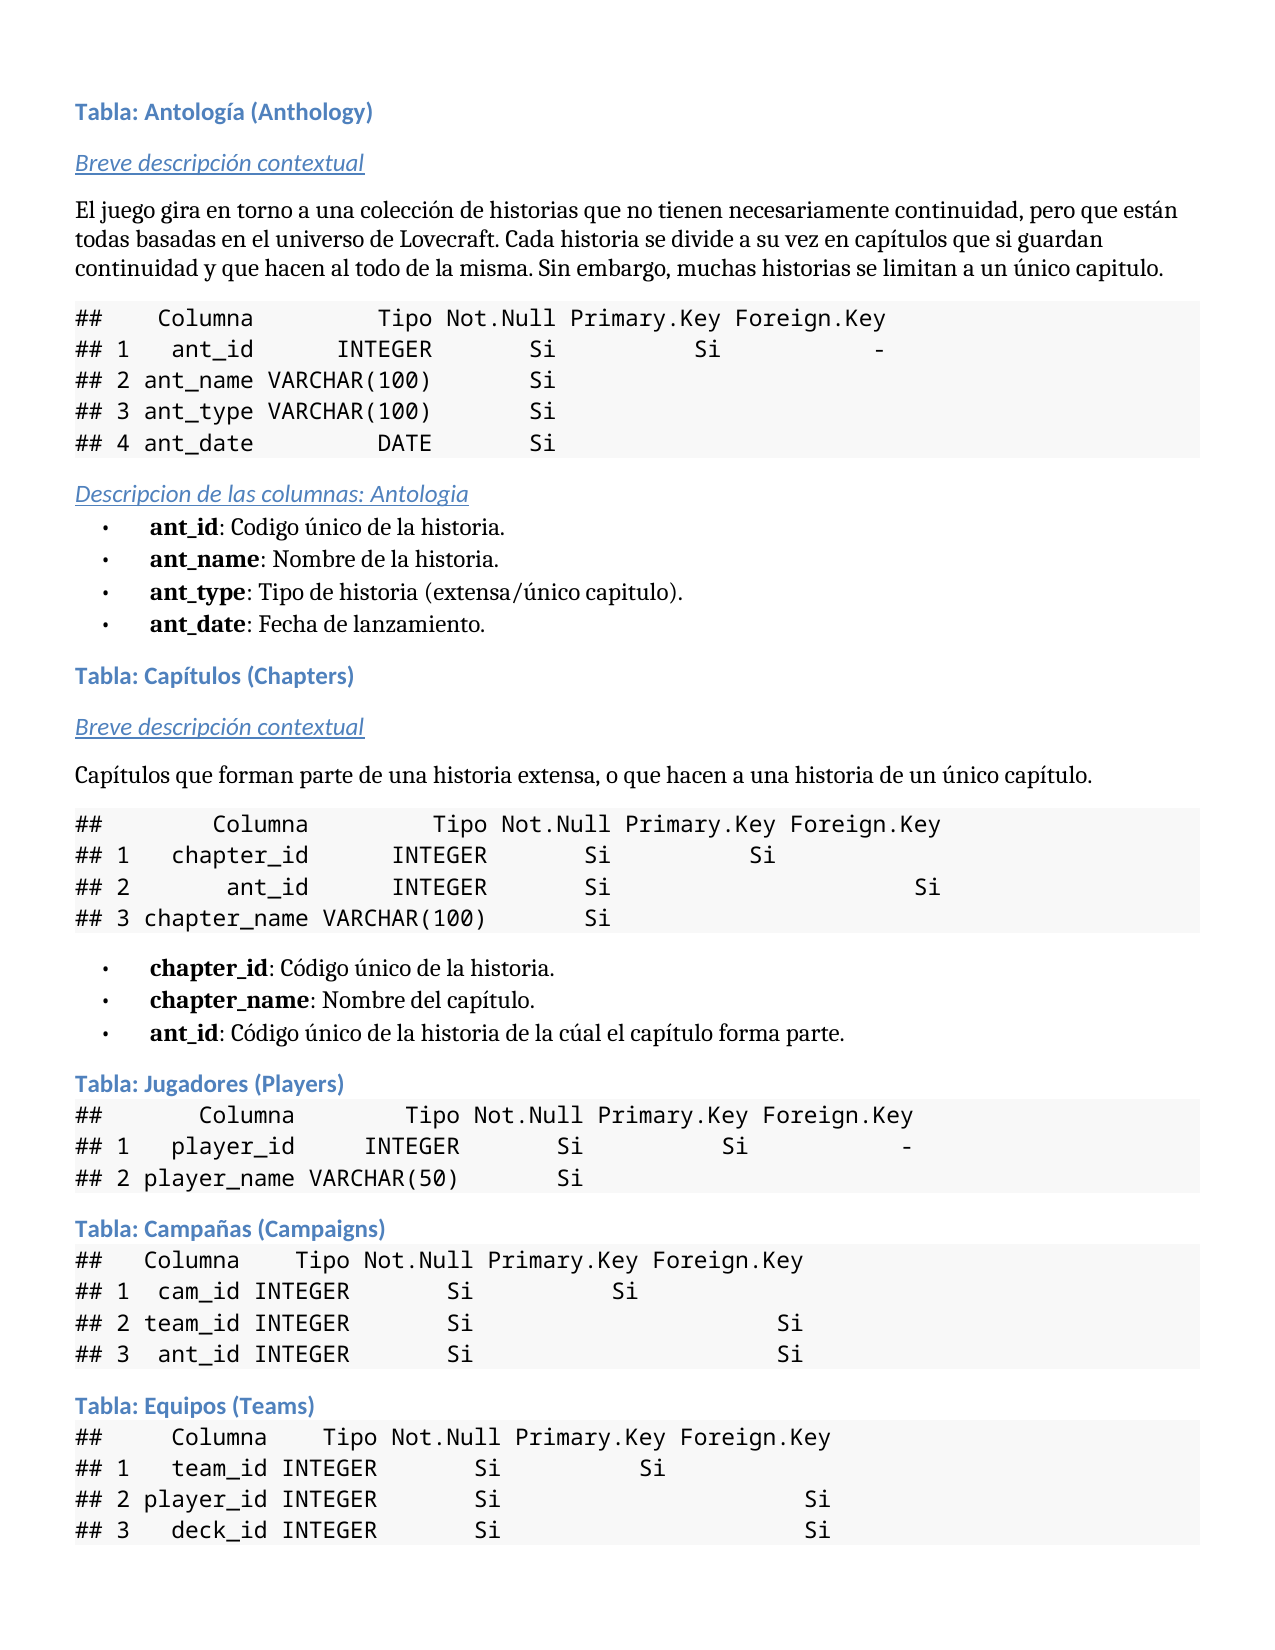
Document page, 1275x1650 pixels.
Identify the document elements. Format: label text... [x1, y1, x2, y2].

text ## Columna Tipo Not.Null Primary.Key Foreign.Key ## 1 ant_id INTEGER Si Si - ## 2 ant_name VARCHAR(100) Si ## 3 ant_type VARCHAR(100) Si ## 4 ant_date DATE Si [75, 301, 1200, 458]
list ant_id: Codigo único de la historia. [100, 513, 1200, 542]
list ant_name: Nombre de la historia. [100, 545, 1200, 574]
list chapter_name: Nombre del capítulo. [100, 986, 1200, 1015]
text ## Columna Tipo Not.Null Primary.Key Foreign.Key ## 1 cam_id INTEGER Si Si ## 2 team_id INTEGER Si Si ## 3 ant_id INTEGER Si Si [75, 1244, 1200, 1369]
text ## Columna Tipo Not.Null Primary.Key Foreign.Key ## 1 chapter_id INTEGER Si Si ## 2 ant_id INTEGER Si Si ## 3 chapter_name VARCHAR(100) Si [75, 808, 1200, 933]
subtitle Tabla: Campañas (Campaigns) [75, 1213, 1200, 1244]
subtitle Tabla: Capítulos (Chapters) [75, 660, 1200, 690]
subtitle Breve descripción contextual [75, 711, 1200, 742]
subtitle Tabla: Antología (Anthology) [75, 96, 1200, 126]
subtitle Tabla: Jugadores (Players) [75, 1068, 1200, 1099]
subtitle Breve descripción contextual [75, 147, 1200, 178]
subtitle Tabla: Equipos (Teams) [75, 1390, 1200, 1420]
list ant_type: Tipo de historia (extensa/único capitulo). [100, 578, 1200, 607]
text ## Columna Tipo Not.Null Primary.Key Foreign.Key ## 1 player_id INTEGER Si Si - ## 2 player_name VARCHAR(50) Si [75, 1099, 1200, 1193]
subtitle Descripcion de las columnas: Antologia [75, 478, 1200, 509]
list ant_id: Código único de la historia de la cúal el capítulo forma parte. [100, 1019, 1200, 1048]
list ant_date: Fecha de lanzamiento. [100, 610, 1200, 639]
list chapter_id: Código único de la historia. [100, 954, 1200, 983]
text El juego gira en torno a una colección de historias que no tienen necesariamente continuidad, pero que están todas basadas en el universo de Lovecraft. Cada historia se divide a su vez en capítulos que si guardan continuidad y que hacen al todo de la misma. Sin embargo, muchas historias se limitan a un único capitulo. [75, 196, 1200, 283]
text Capítulos que forman parte de una historia extensa, o que hacen a una historia de un único capítulo. [75, 761, 1200, 789]
text ## Columna Tipo Not.Null Primary.Key Foreign.Key ## 1 team_id INTEGER Si Si ## 2 player_id INTEGER Si Si ## 3 deck_id INTEGER Si Si [75, 1420, 1200, 1545]
